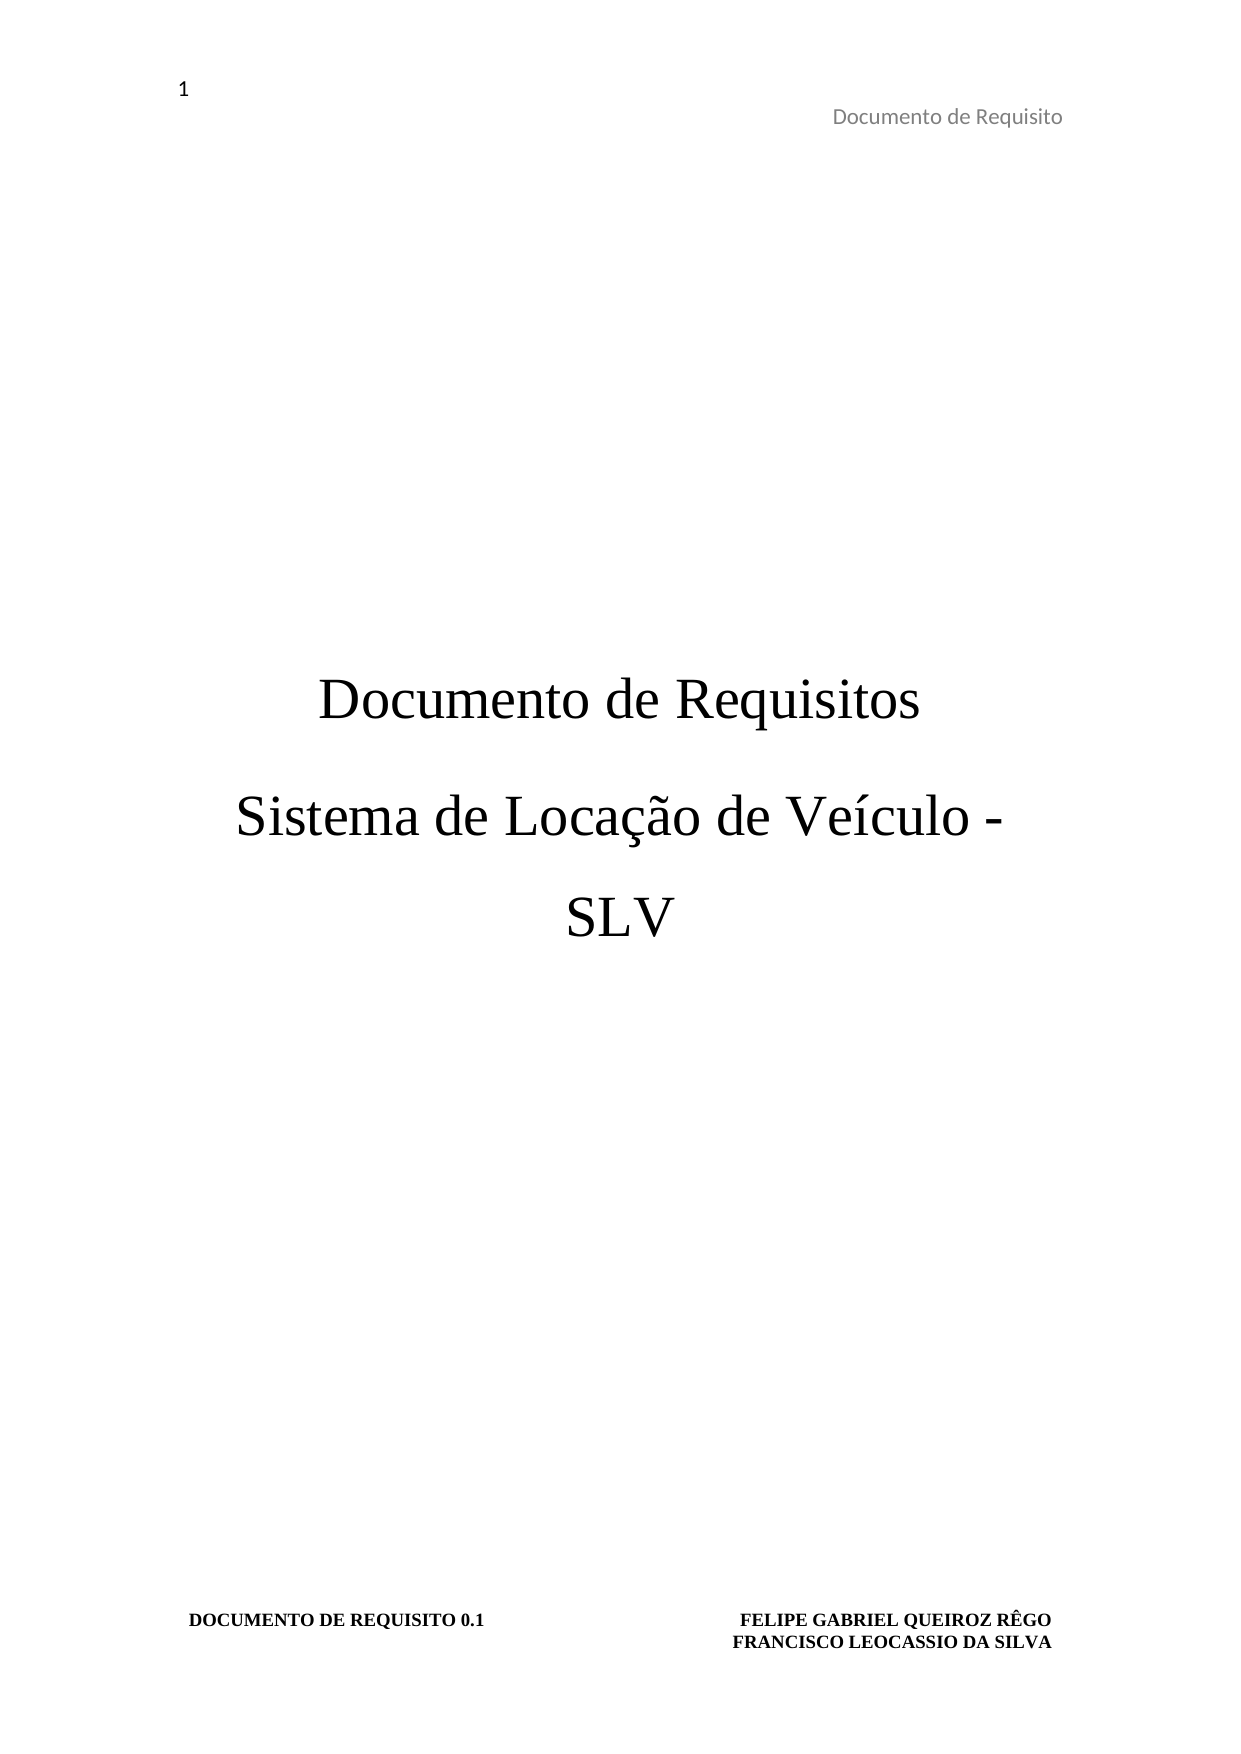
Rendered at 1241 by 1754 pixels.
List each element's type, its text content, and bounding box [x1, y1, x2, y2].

text Sistema de Locação de Veículo - SLV [177, 781, 1063, 949]
text Documento de Requisitos [177, 664, 1063, 731]
